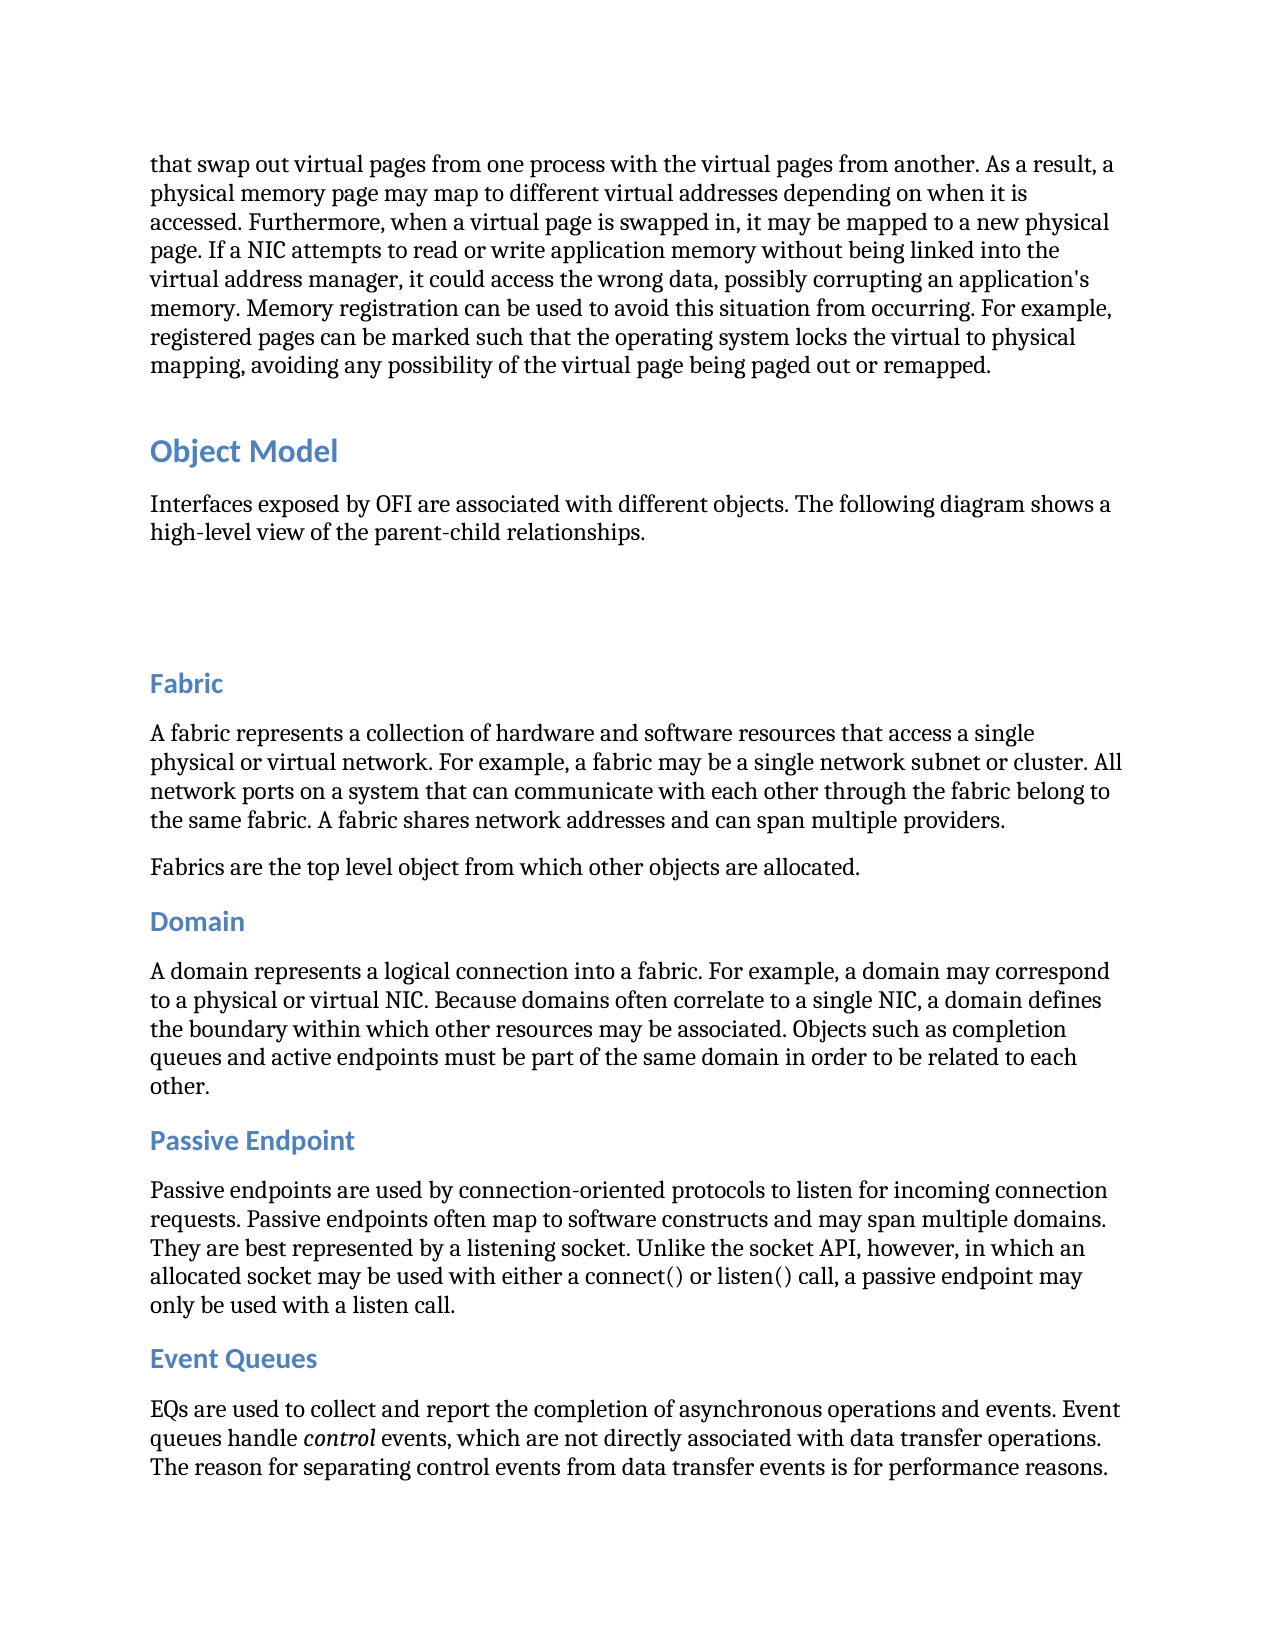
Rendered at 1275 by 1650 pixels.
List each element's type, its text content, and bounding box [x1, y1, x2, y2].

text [150, 150, 1125, 380]
subtitle Domain [150, 903, 1125, 938]
subtitle Event Queues [150, 1341, 1125, 1376]
text Interfaces exposed by OFI are associated with different objects. The following diagram shows a high-level view of the parent-child relationships. [150, 489, 1125, 547]
subtitle Passive Endpoint [150, 1122, 1125, 1157]
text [150, 1395, 1125, 1481]
subtitle Fabric [150, 665, 1125, 701]
text Fabrics are the top level object from which other objects are allocated. [150, 853, 1125, 882]
text A fabric represents a collection of hardware and software resources that access a single physical or virtual network. For example, a fabric may be a single network subnet or cluster. All network ports on a system that can communicate with each other through the fabric belong to the same fabric. A fabric shares network addresses and can span multiple providers. [150, 719, 1125, 834]
subtitle Object Model [150, 430, 1125, 471]
text Passive endpoints are used by connection-oriented protocols to listen for incoming connection requests. Passive endpoints often map to software constructs and may span multiple domains. They are best represented by a listening socket. Unlike the socket API, however, in which an allocated socket may be used with either a connect() or listen() call, a passive endpoint may only be used with a listen call. [150, 1176, 1125, 1320]
text A domain represents a logical connection into a fabric. For example, a domain may correspond to a physical or virtual NIC. Because domains often correlate to a single NIC, a domain defines the boundary within which other resources may be associated. Objects such as completion queues and active endpoints must be part of the same domain in order to be related to each other. [150, 957, 1125, 1101]
